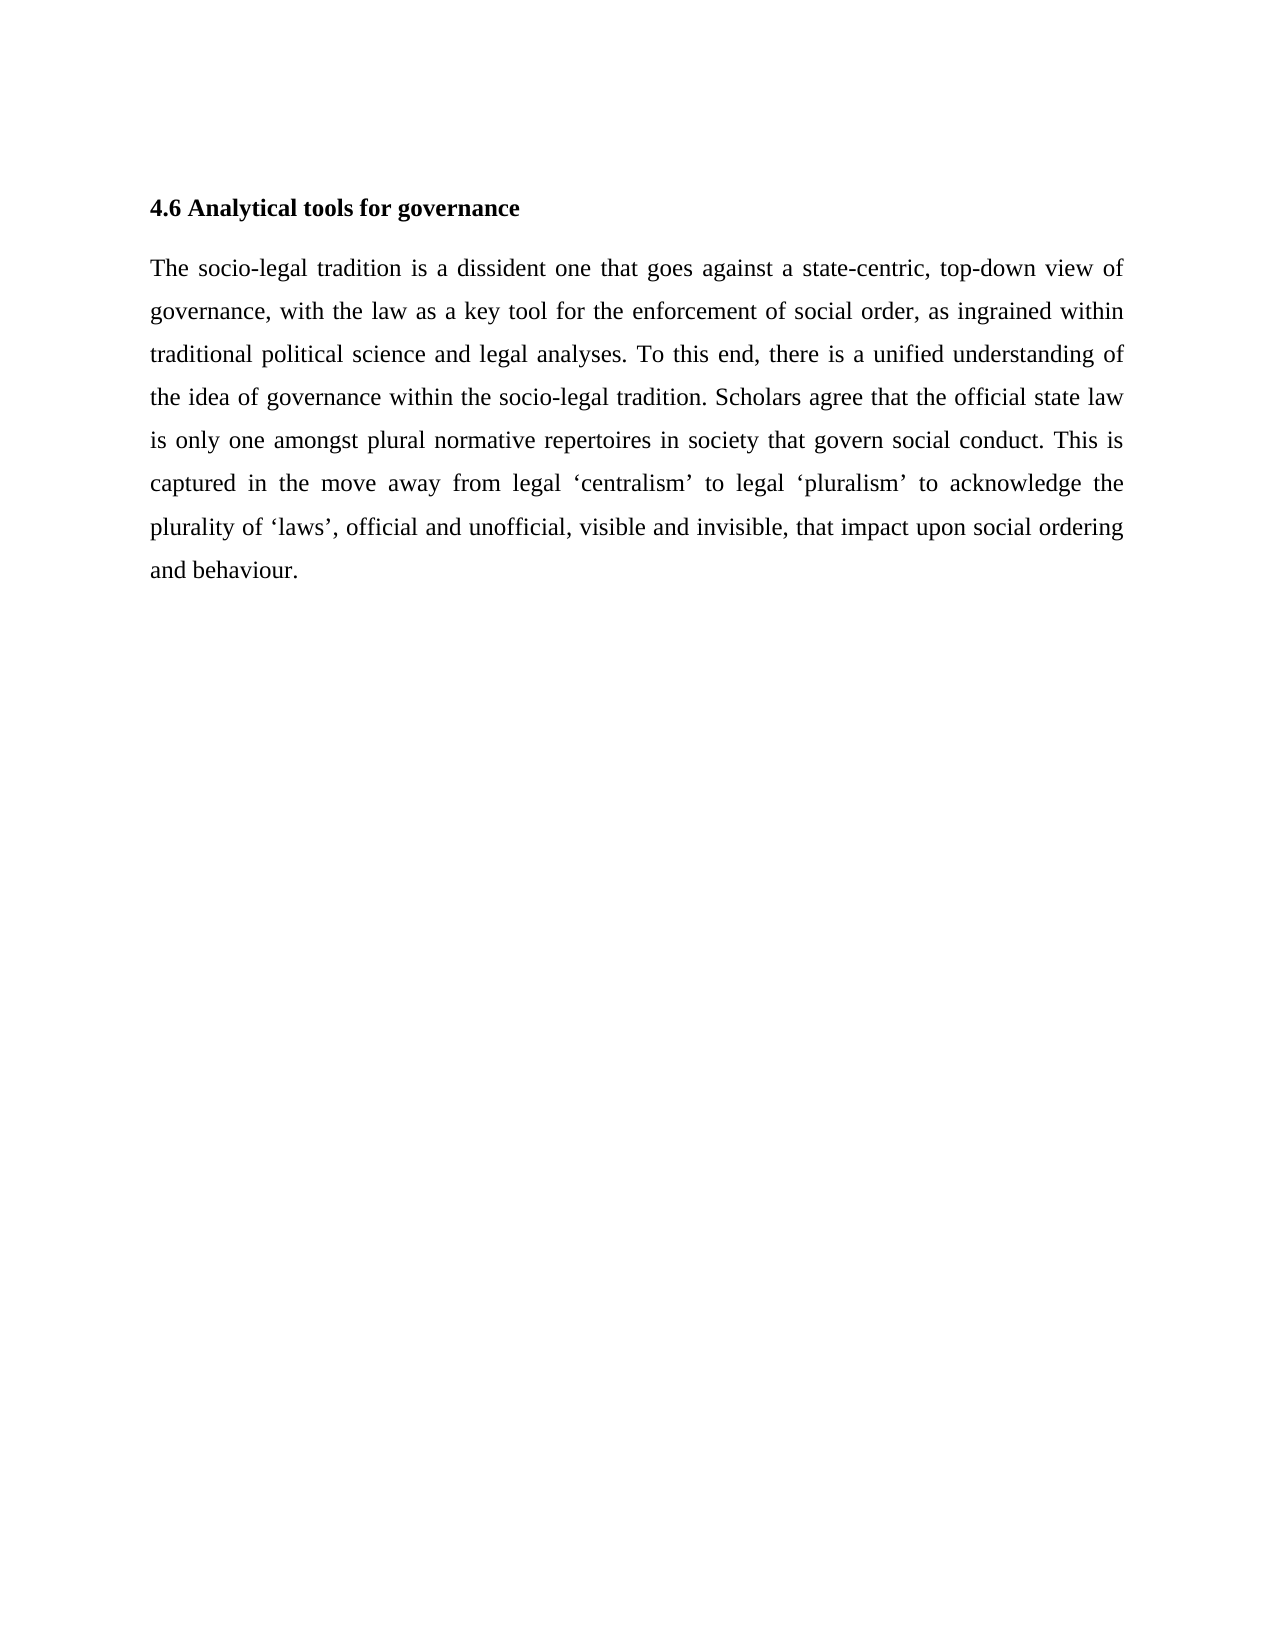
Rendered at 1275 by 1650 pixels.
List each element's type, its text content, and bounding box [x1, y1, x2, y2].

text 4.6 Analytical tools for governance [150, 193, 1125, 222]
text The socio-legal tradition is a dissident one that goes against a state-centric, top-down view of governance, with the law as a key tool for the enforcement of social order, as ingrained within traditional political science and legal analyses. To this end, there is a unified understanding of the idea of governance within the socio-legal tradition. Scholars agree that the official state law is only one amongst plural normative repertoires in society that govern social conduct. This is captured in the move away from legal ‘centralism’ to legal ‘pluralism’ to acknowledge the plurality of ‘laws’, official and unofficial, visible and invisible, that impact upon social ordering and behaviour. [150, 253, 1125, 583]
